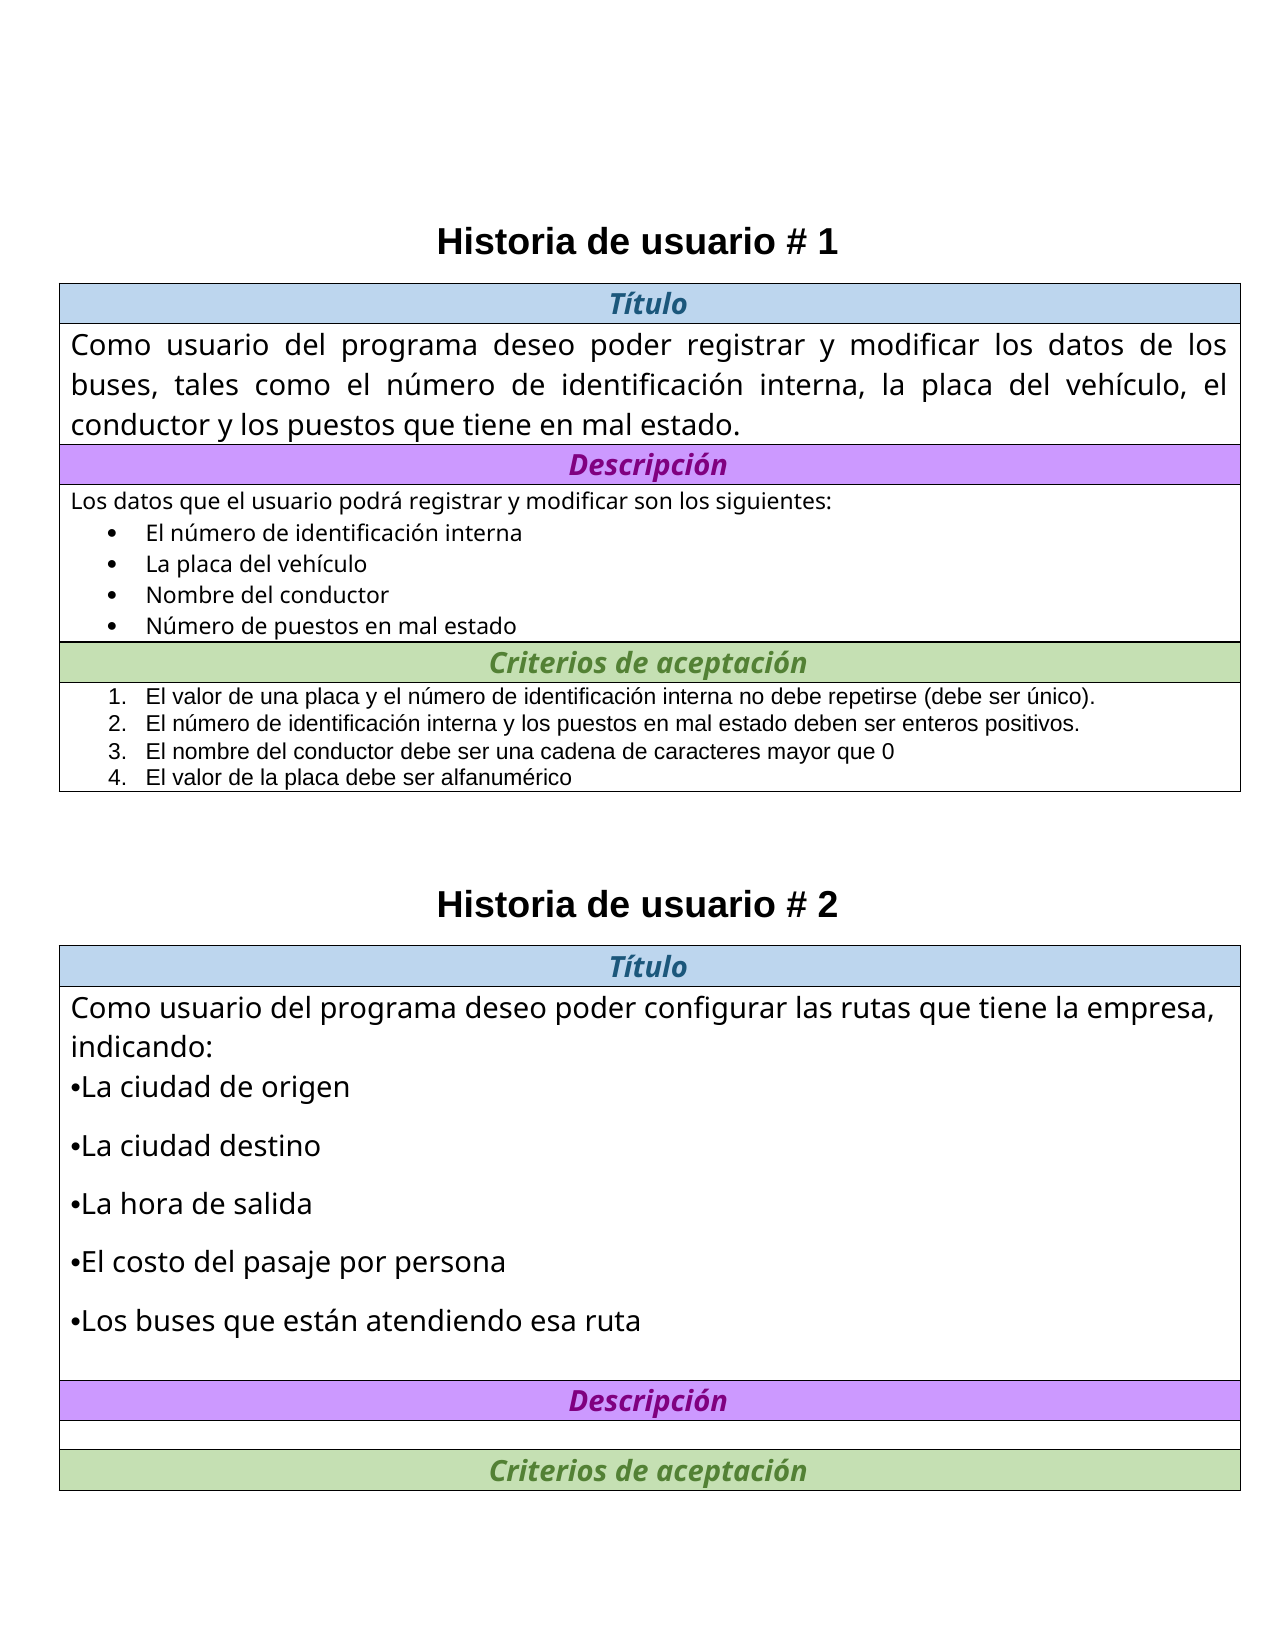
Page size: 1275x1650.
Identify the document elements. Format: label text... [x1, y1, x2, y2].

text Historia de usuario # 2 [177, 882, 1098, 925]
table_cell Criterios de aceptación [60, 1450, 1240, 1490]
table_header Título [60, 946, 1240, 986]
table_header Título [60, 284, 1240, 323]
table_cell Como usuario del programa deseo poder registrar y modificar los datos de los buses, tales como el número de identificación interna, la placa del vehículo, el conductor y los puestos que tiene en mal estado. [60, 324, 1240, 443]
table_cell Descripción [60, 445, 1240, 484]
table_cell El valor de una placa y el número de identificación interna no debe repetirse (debe ser único). El número de identificación interna y los puestos en mal estado deben ser enteros positivos. El nombre del conductor debe ser una cadena de caracteres mayor que 0 El valor de la placa debe ser alfanumérico [60, 683, 1240, 791]
text Historia de usuario # 1 [177, 219, 1098, 262]
table_cell Como usuario del programa deseo poder configurar las rutas que tiene la empresa, indicando: •La ciudad de origen •La ciudad destino •La hora de salida •El costo del pasaje por persona •Los buses que están atendiendo esa ruta [60, 987, 1240, 1379]
table_cell Criterios de aceptación [60, 643, 1240, 682]
table_cell Descripción [60, 1381, 1240, 1420]
table_cell Los datos que el usuario podrá registrar y modificar son los siguientes: El número de identificación interna La placa del vehículo Nombre del conductor Número de puestos en mal estado [60, 485, 1240, 641]
table_cell [60, 1421, 1240, 1449]
